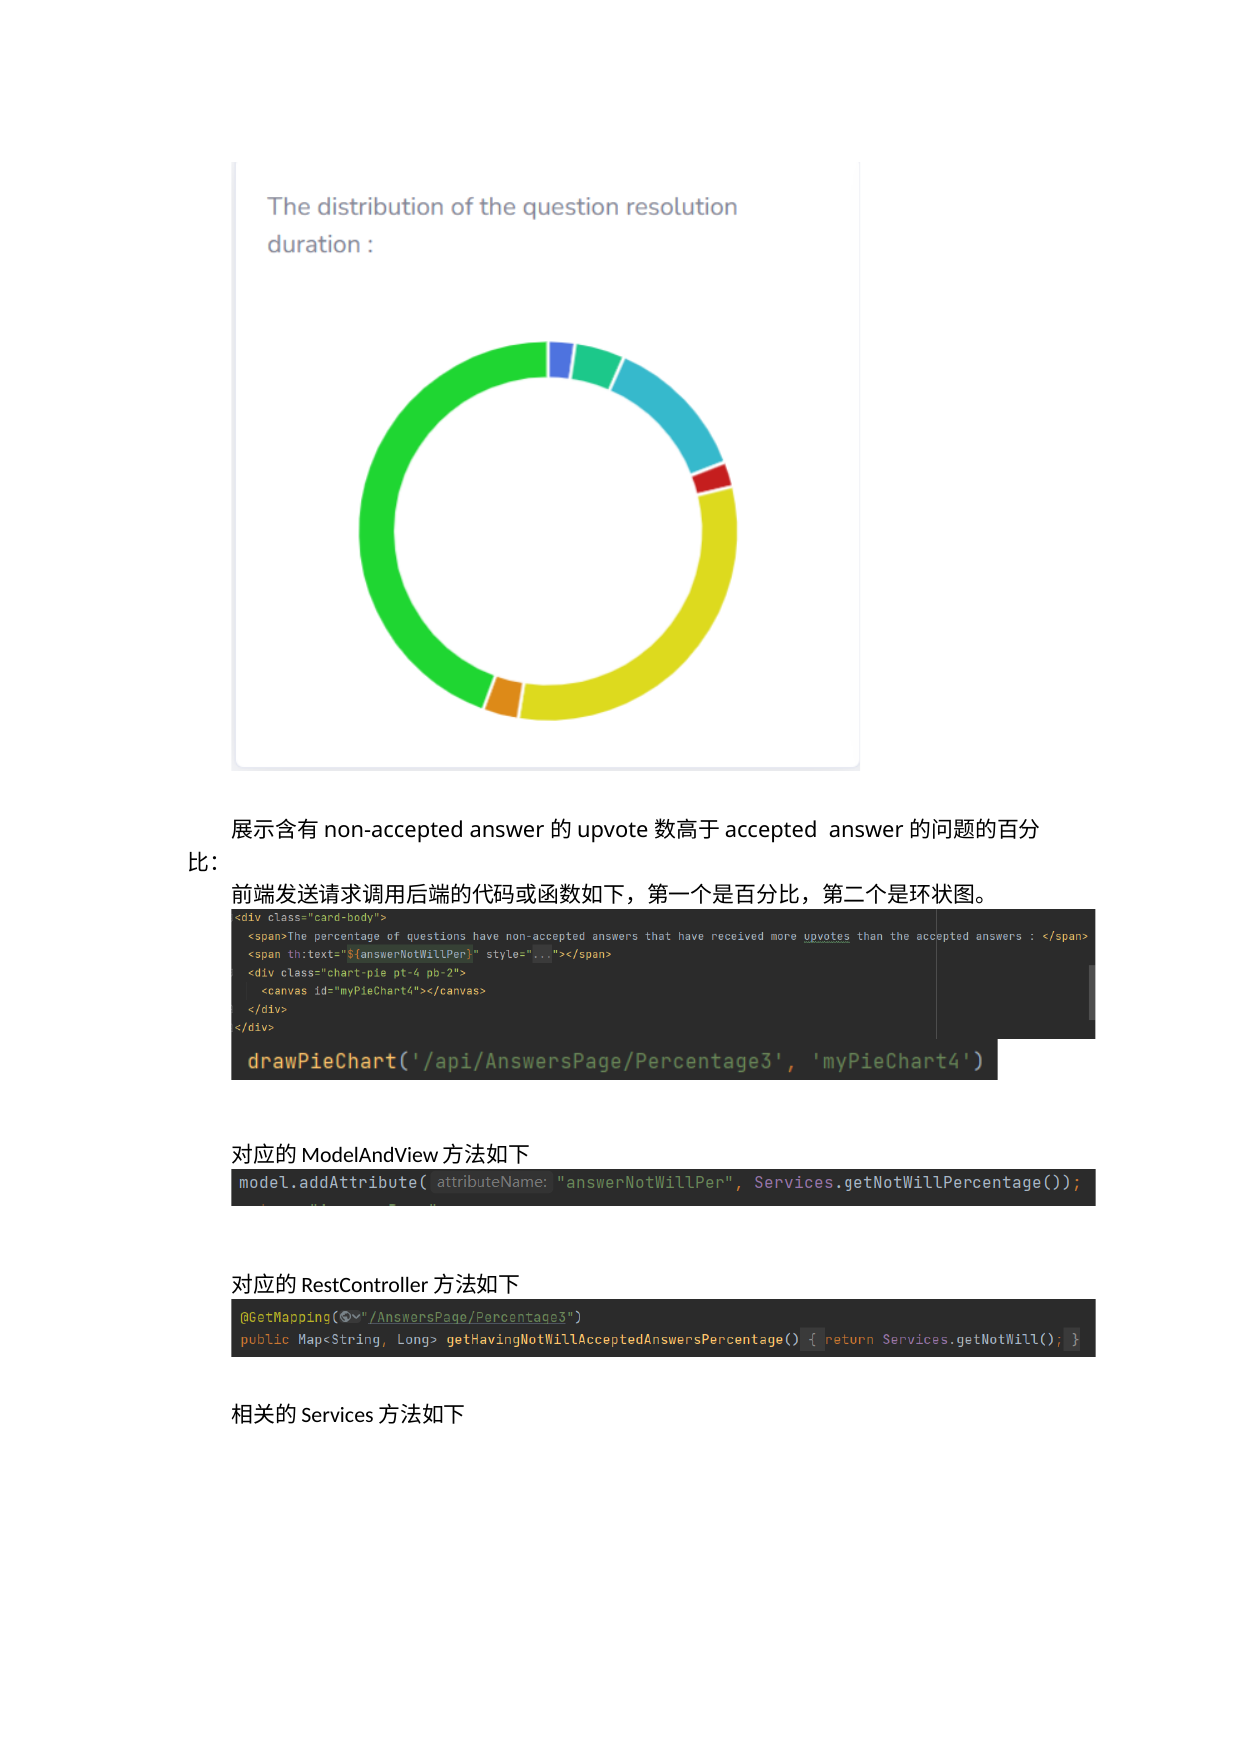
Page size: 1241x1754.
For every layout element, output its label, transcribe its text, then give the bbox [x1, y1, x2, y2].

text 前端发送请求调用后端的代码或函数如下，第一个是百分比，第二个是环状图。 [187, 877, 1053, 909]
text 展示含有 non-accepted answer 的 upvote 数高于 accepted answer 的问题的百分比： [187, 812, 1053, 877]
text 相关的Services方法如下 [187, 1397, 1053, 1429]
picture [231, 909, 1096, 1080]
picture [231, 1169, 1096, 1206]
picture [231, 162, 861, 771]
picture [231, 1299, 1096, 1357]
text 对应的ModelAndView方法如下 [187, 1137, 1053, 1169]
text 对应的RestController方法如下 [187, 1267, 1053, 1299]
